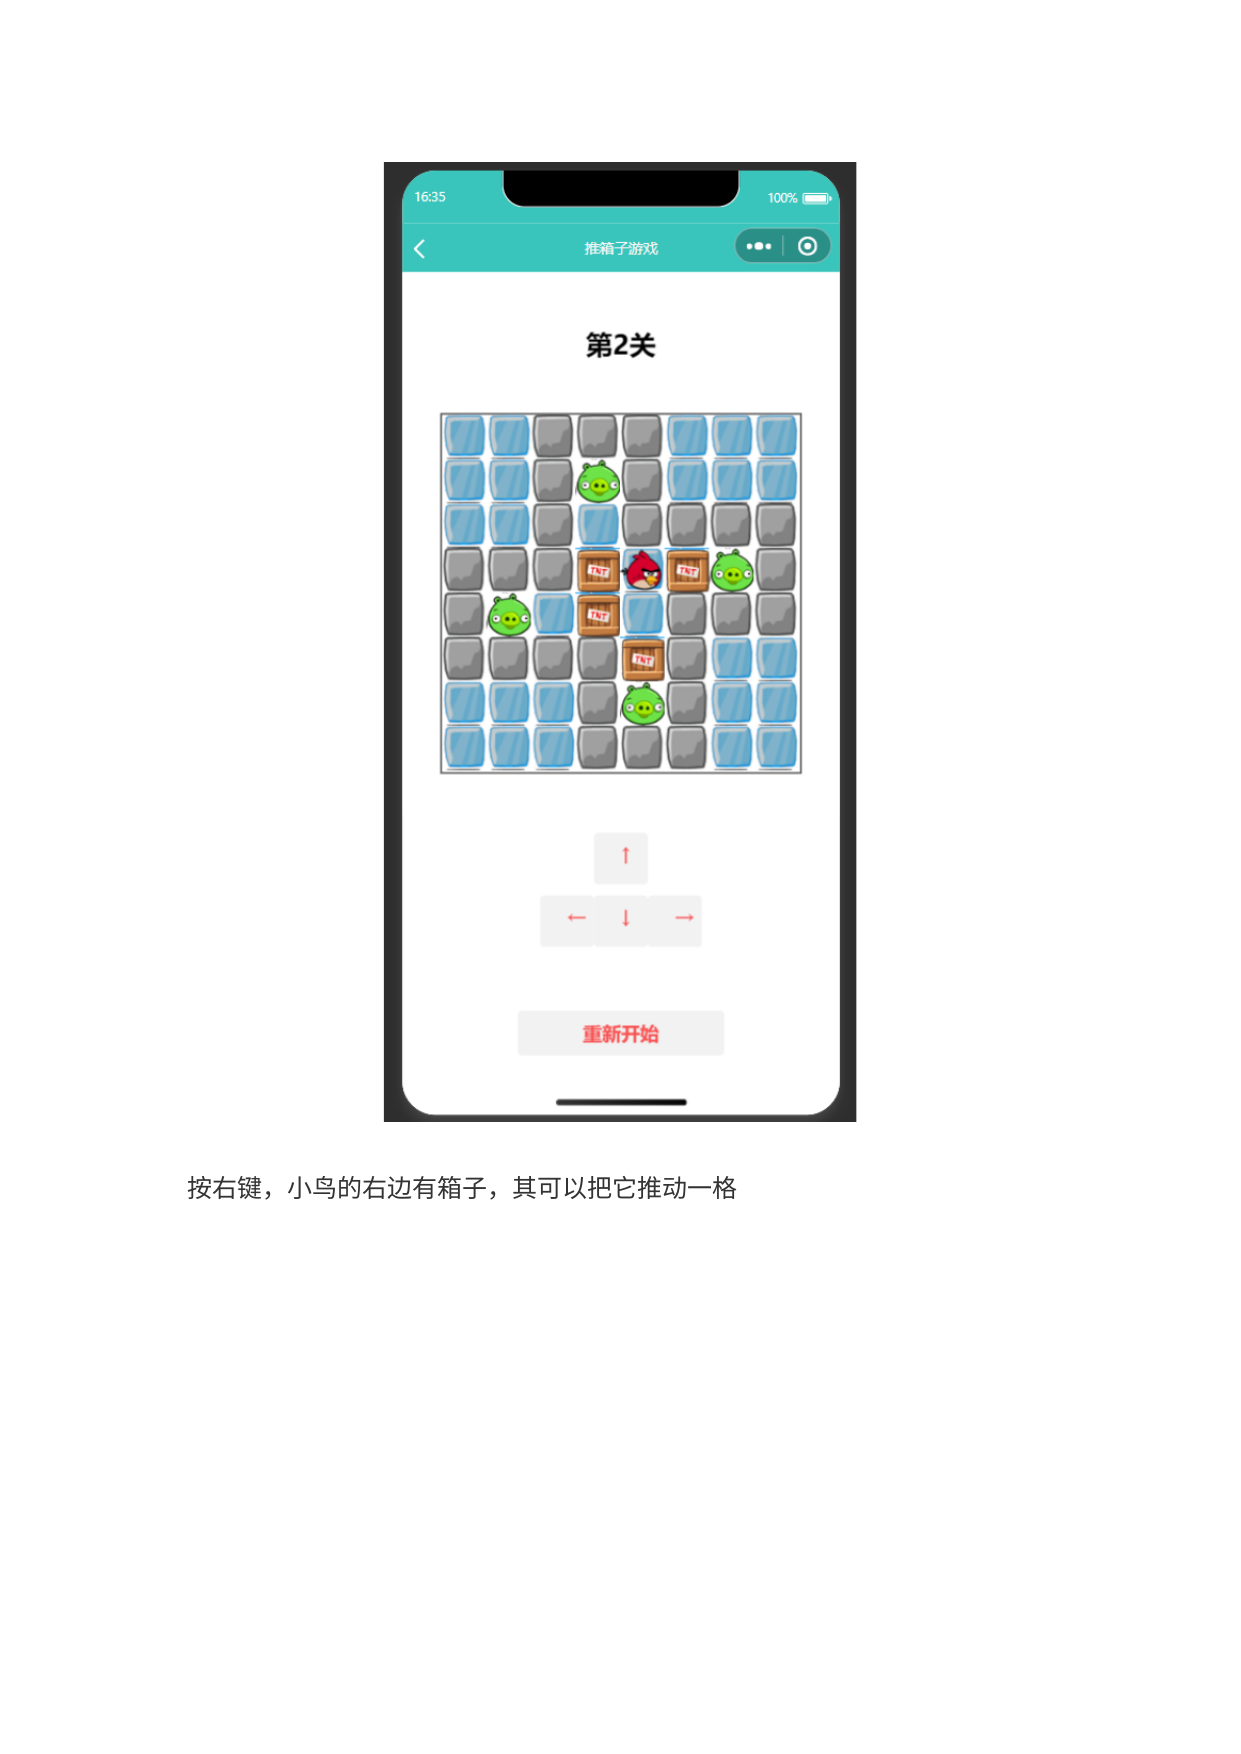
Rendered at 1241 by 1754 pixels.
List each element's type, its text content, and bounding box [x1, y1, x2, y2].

text 按右键，小鸟的右边有箱子，其可以把它推动一格 [187, 1154, 1053, 1219]
picture [383, 162, 857, 1122]
